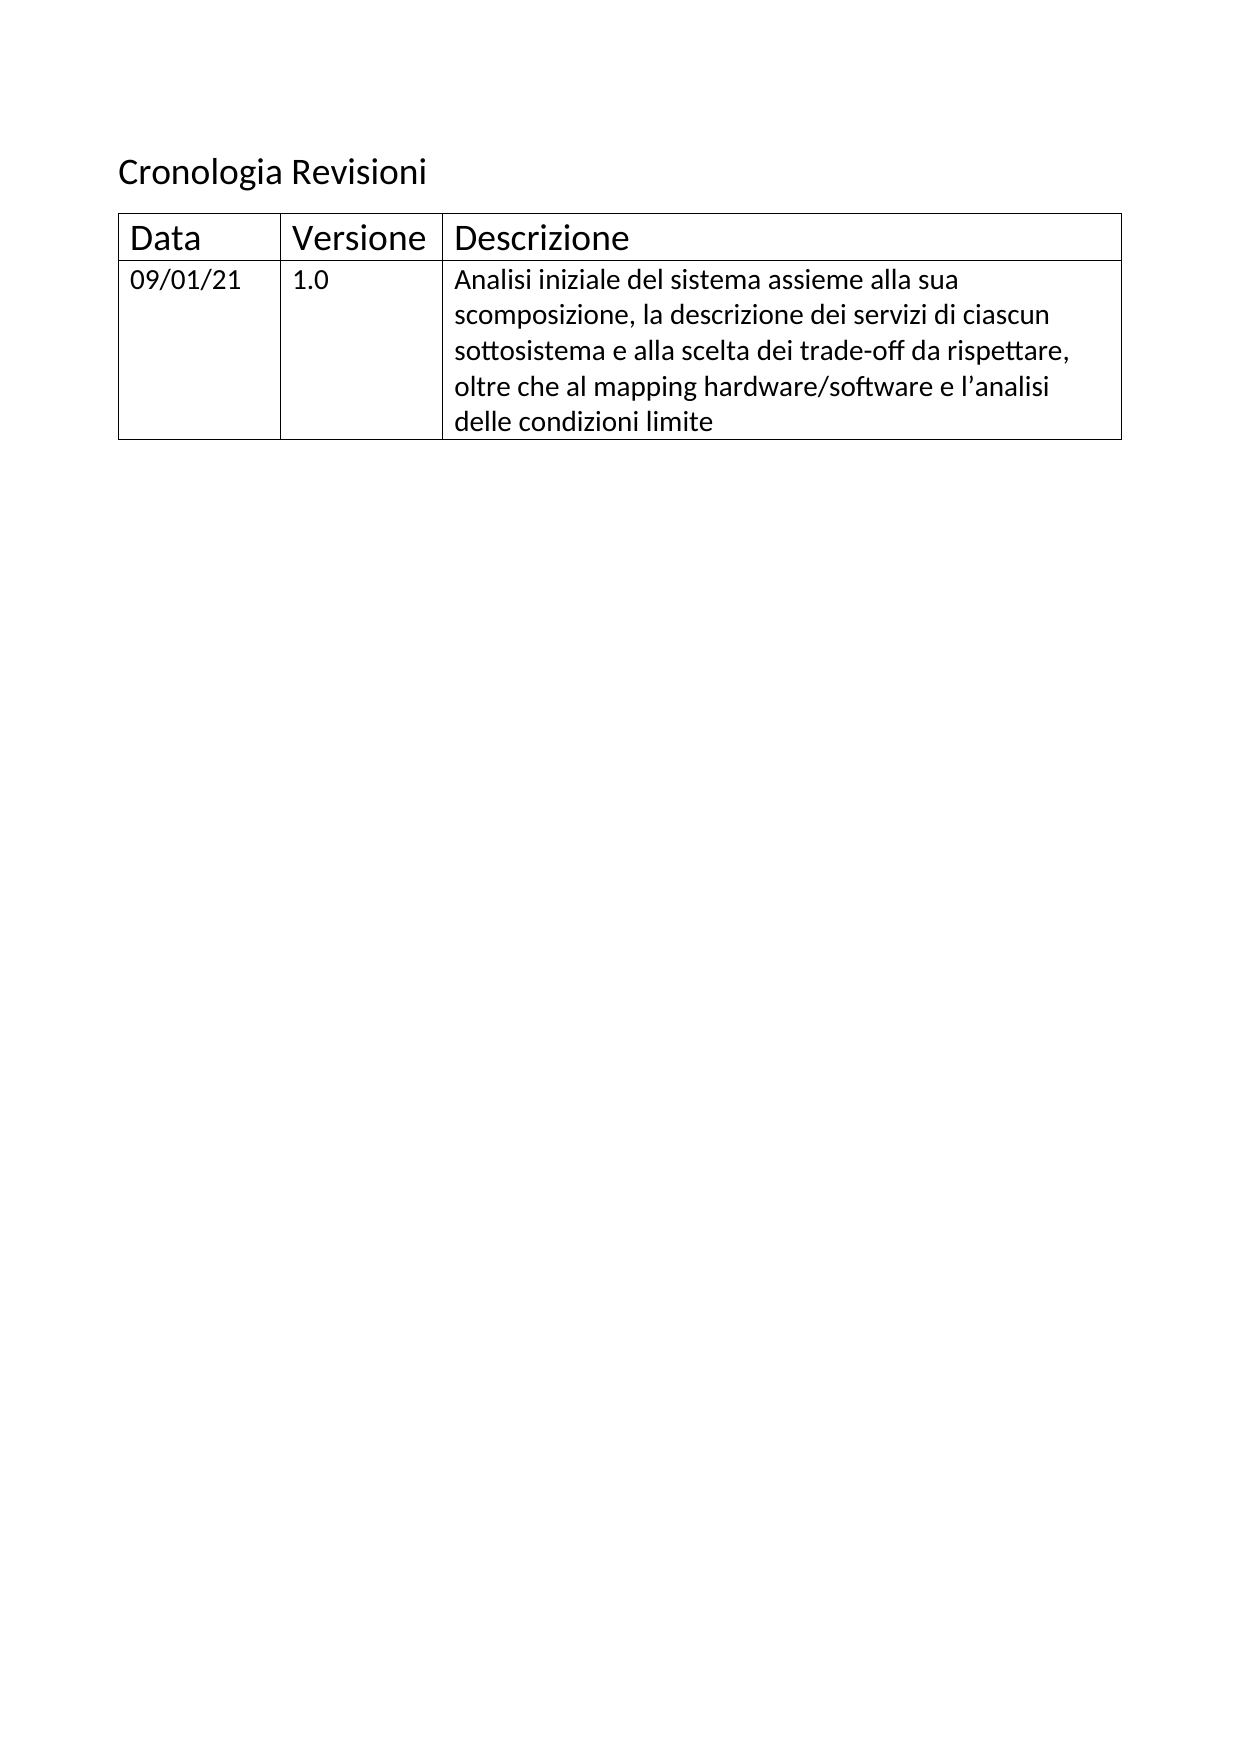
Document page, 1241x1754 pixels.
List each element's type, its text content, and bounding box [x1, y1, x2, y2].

text Cronologia Revisioni [118, 148, 1122, 193]
table_cell 1.0 [281, 261, 442, 439]
table_header Versione [281, 214, 442, 260]
table_cell Analisi iniziale del sistema assieme alla sua scomposizione, la descrizione dei servizi di ciascun sottosistema e alla scelta dei trade-off da rispettare, oltre che al mapping hardware/software e l’analisi delle condizioni limite [443, 261, 1121, 439]
table_cell 09/01/21 [119, 261, 280, 439]
table_header Data [119, 214, 280, 260]
table_header Descrizione [443, 214, 1121, 260]
